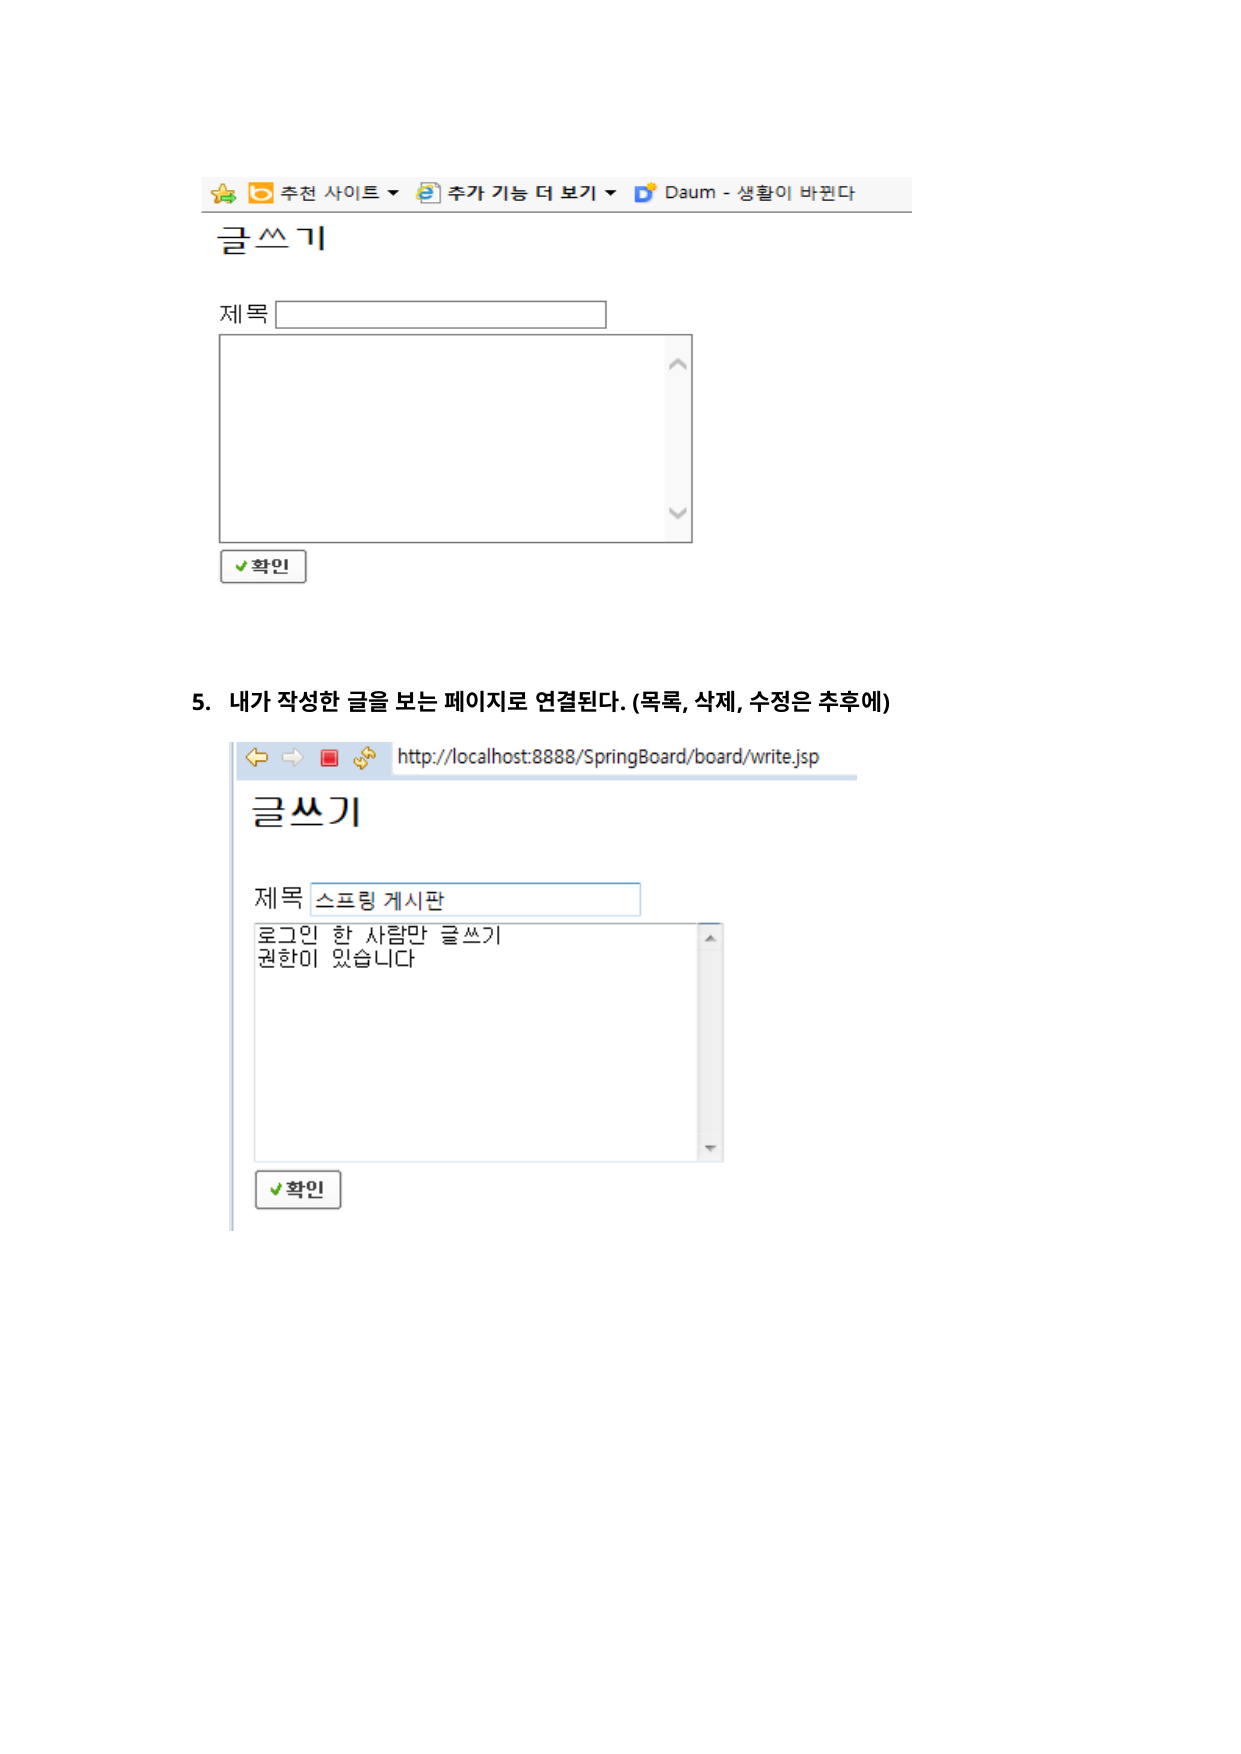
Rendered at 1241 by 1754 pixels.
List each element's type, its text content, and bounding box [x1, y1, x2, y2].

picture [229, 742, 857, 1231]
list 내가 작성한 글을 보는 페이지로 연결된다. (목록, 삭제, 수정은 추후에) [192, 683, 1090, 717]
picture [191, 177, 912, 602]
